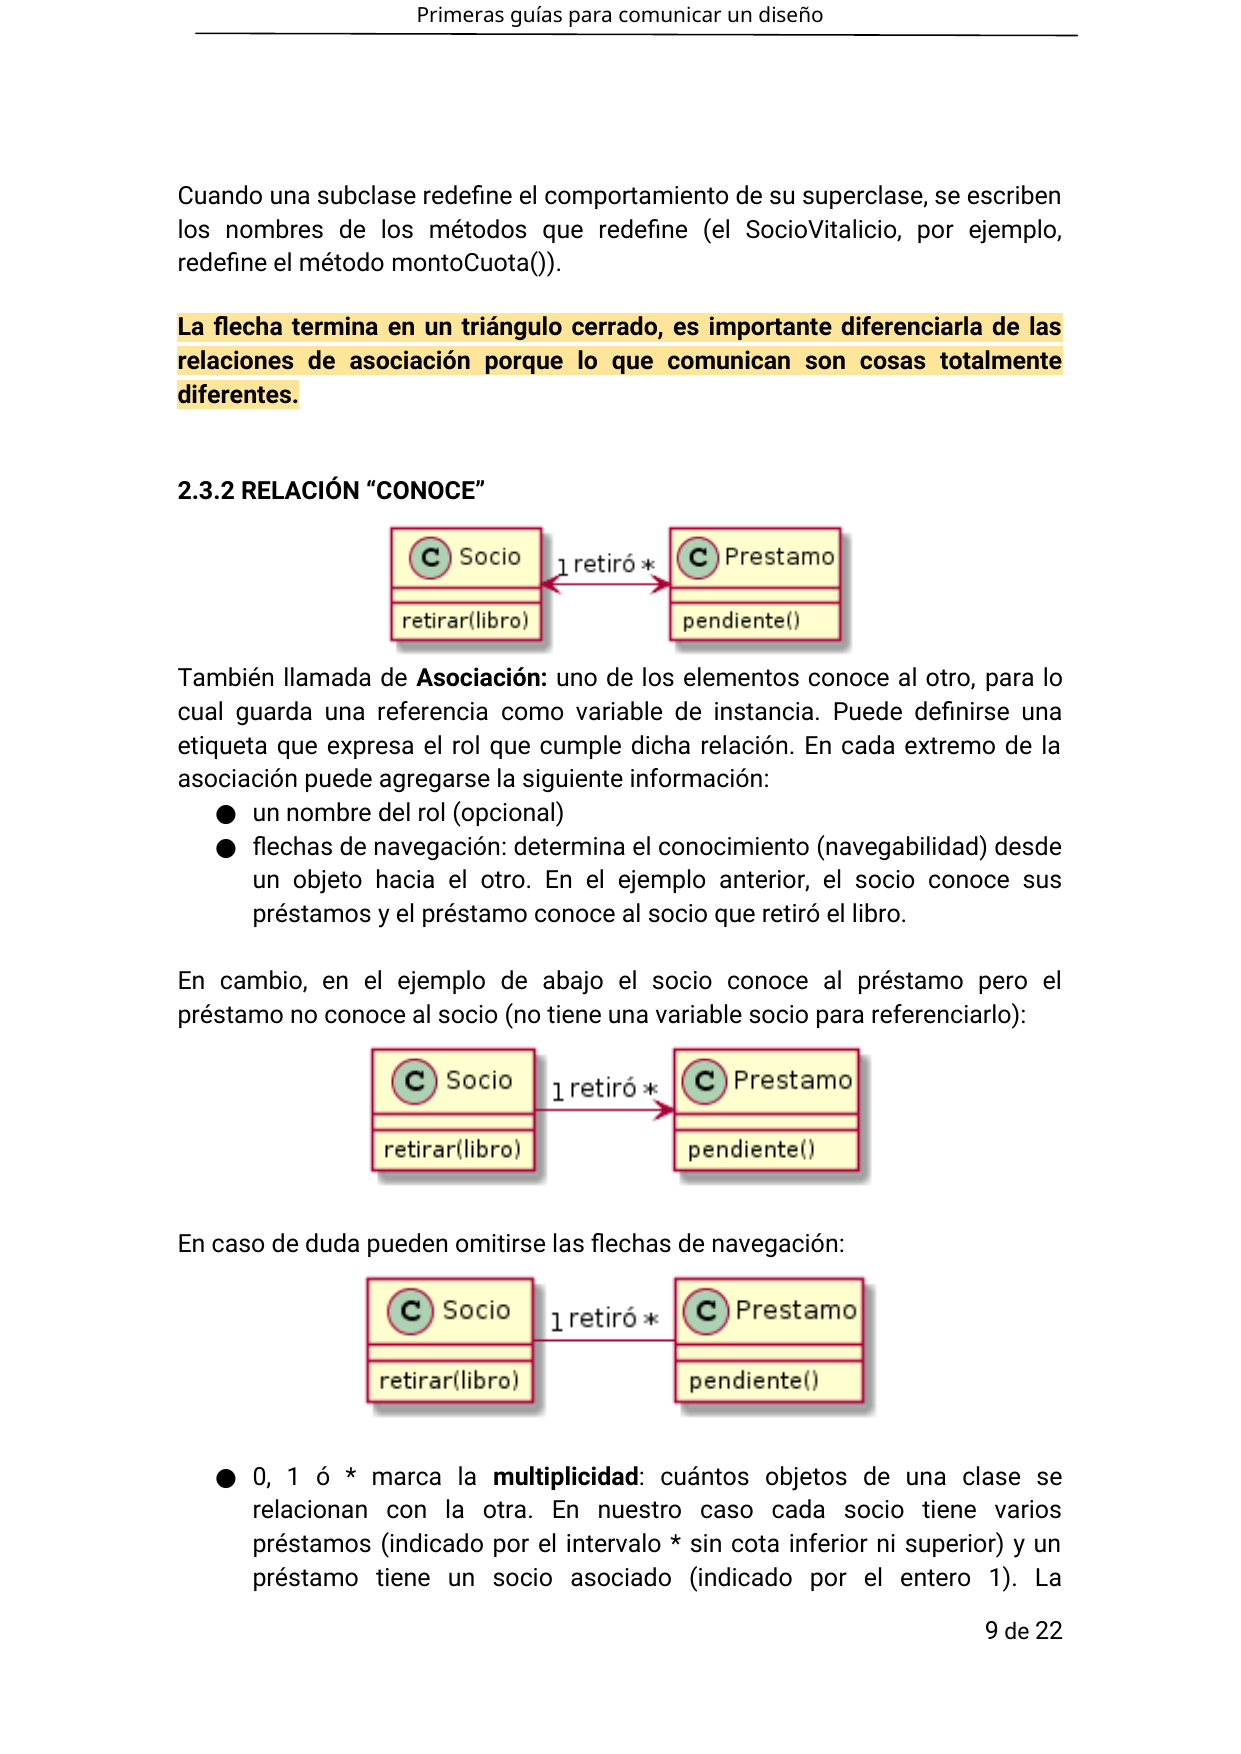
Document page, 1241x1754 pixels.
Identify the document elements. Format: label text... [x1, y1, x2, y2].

text También llamada de Asociación: uno de los elementos conoce al otro, para lo cual guarda una referencia como variable de instancia. Puede definirse una etiqueta que expresa el rol que cumple dicha relación. En cada extremo de la asociación puede agregarse la siguiente información: [177, 663, 1063, 794]
text Cuando una subclase redefine el comportamiento de su superclase, se escriben los nombres de los métodos que redefine (el SocioVitalicio, por ejemplo, redefine el método montoCuota()). [177, 181, 1063, 278]
picture [381, 513, 860, 660]
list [215, 1462, 1063, 1592]
text En caso de duda pueden omitirse las flechas de navegación: [177, 1229, 1063, 1259]
text La flecha termina en un triángulo cerrado, es importante diferenciarla de las relaciones de asociación porque lo que comunican son cosas totalmente diferentes. [177, 375, 1063, 409]
subtitle 2.3.2 RELACIÓN “CONOCE” [177, 476, 1063, 506]
text En cambio, en el ejemplo de abajo el socio conoce al préstamo pero el préstamo no conoce al socio (no tiene una variable socio para referenciarlo): [177, 966, 1063, 1029]
list flechas de navegación: determina el conocimiento (navegabilidad) desde un objeto hacia el otro. En el ejemplo anterior, el socio conoce sus préstamos y el préstamo conoce al socio que retiró el libro. [215, 832, 1063, 928]
picture [360, 1033, 880, 1192]
picture [355, 1263, 885, 1424]
list un nombre del rol (opcional) [215, 798, 1063, 827]
